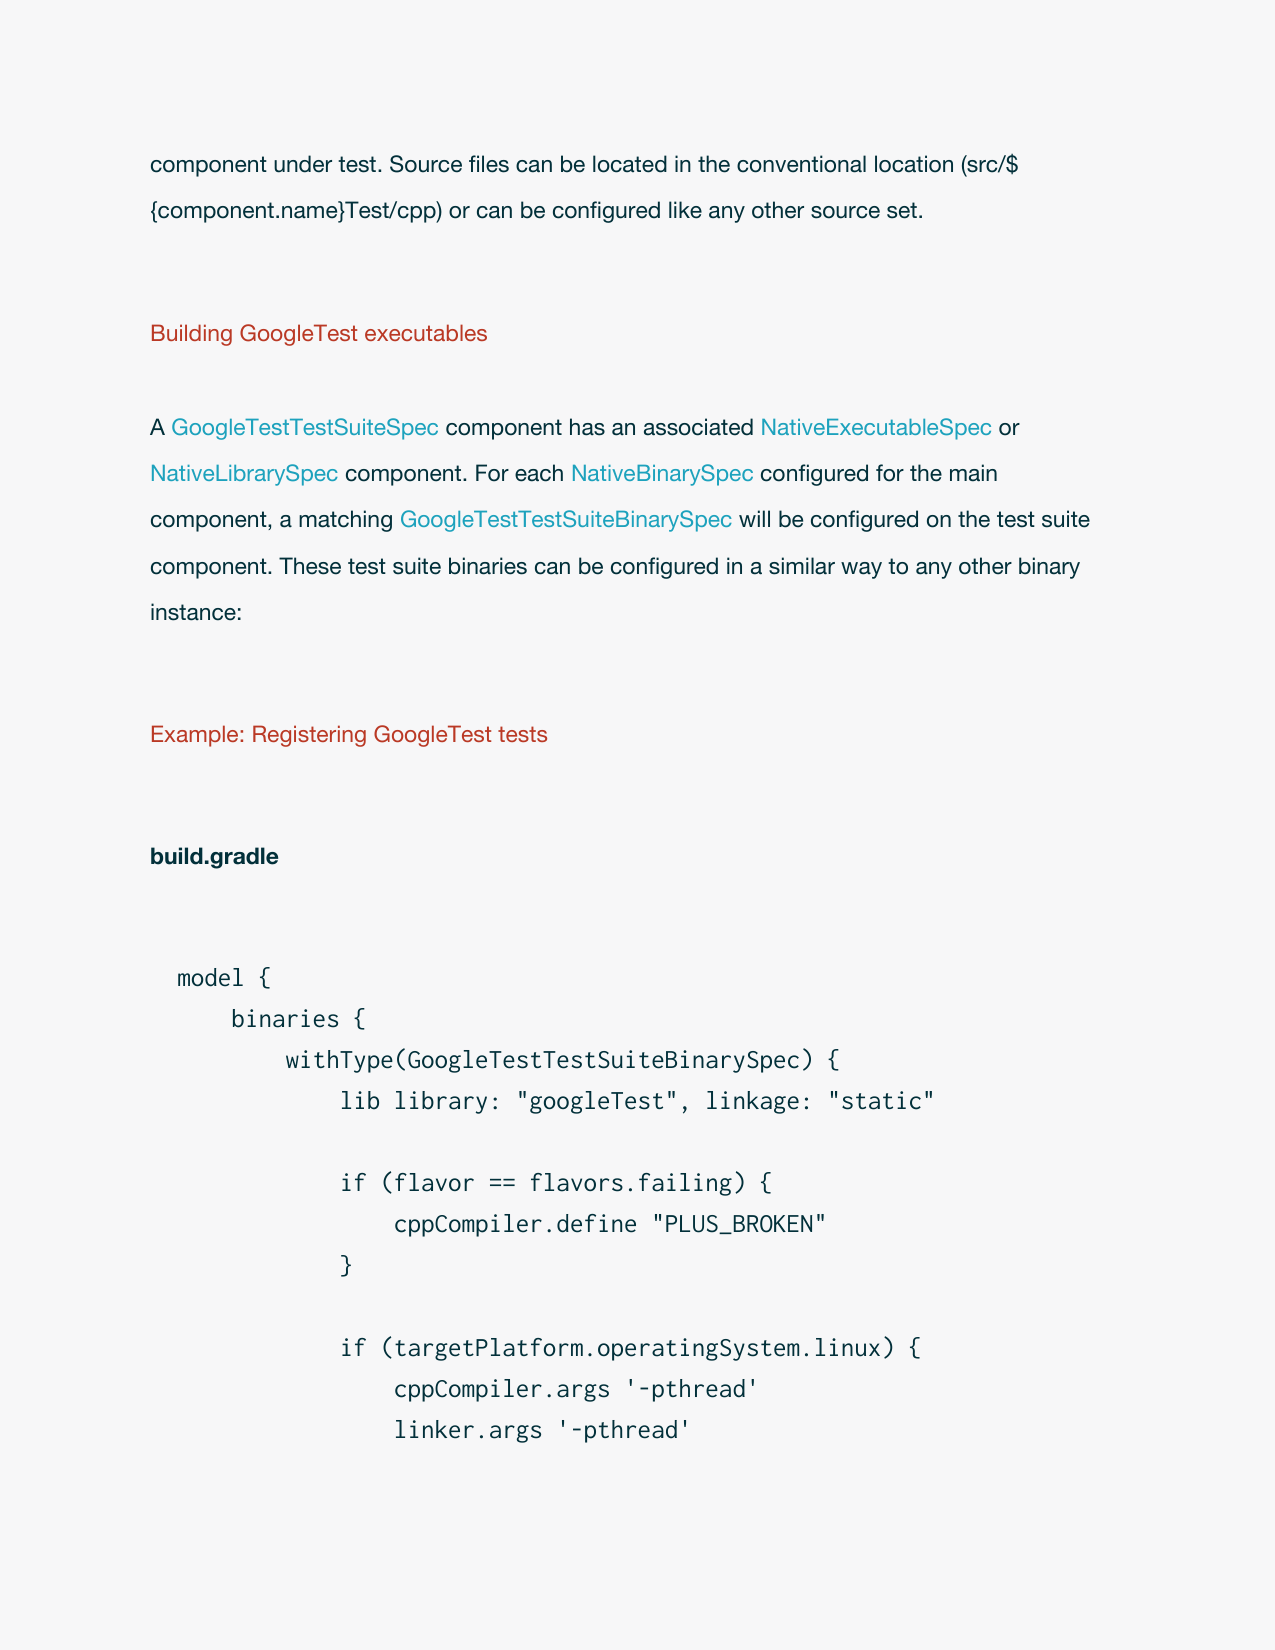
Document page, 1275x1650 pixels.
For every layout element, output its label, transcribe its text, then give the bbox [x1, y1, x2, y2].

text Example: Registering GoogleTest tests [150, 721, 1125, 749]
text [150, 150, 1125, 225]
text Building GoogleTest executables [150, 319, 1125, 348]
text build.gradle [150, 842, 1125, 871]
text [177, 963, 1098, 1485]
text A GoogleTestTestSuiteSpec component has an associated NativeExecutableSpec or NativeLibrarySpec component. For each NativeBinarySpec configured for the main component, a matching GoogleTestTestSuiteBinarySpec will be configured on the test suite component. These test suite binaries can be configured in a similar way to any other binary instance: [150, 413, 1125, 627]
